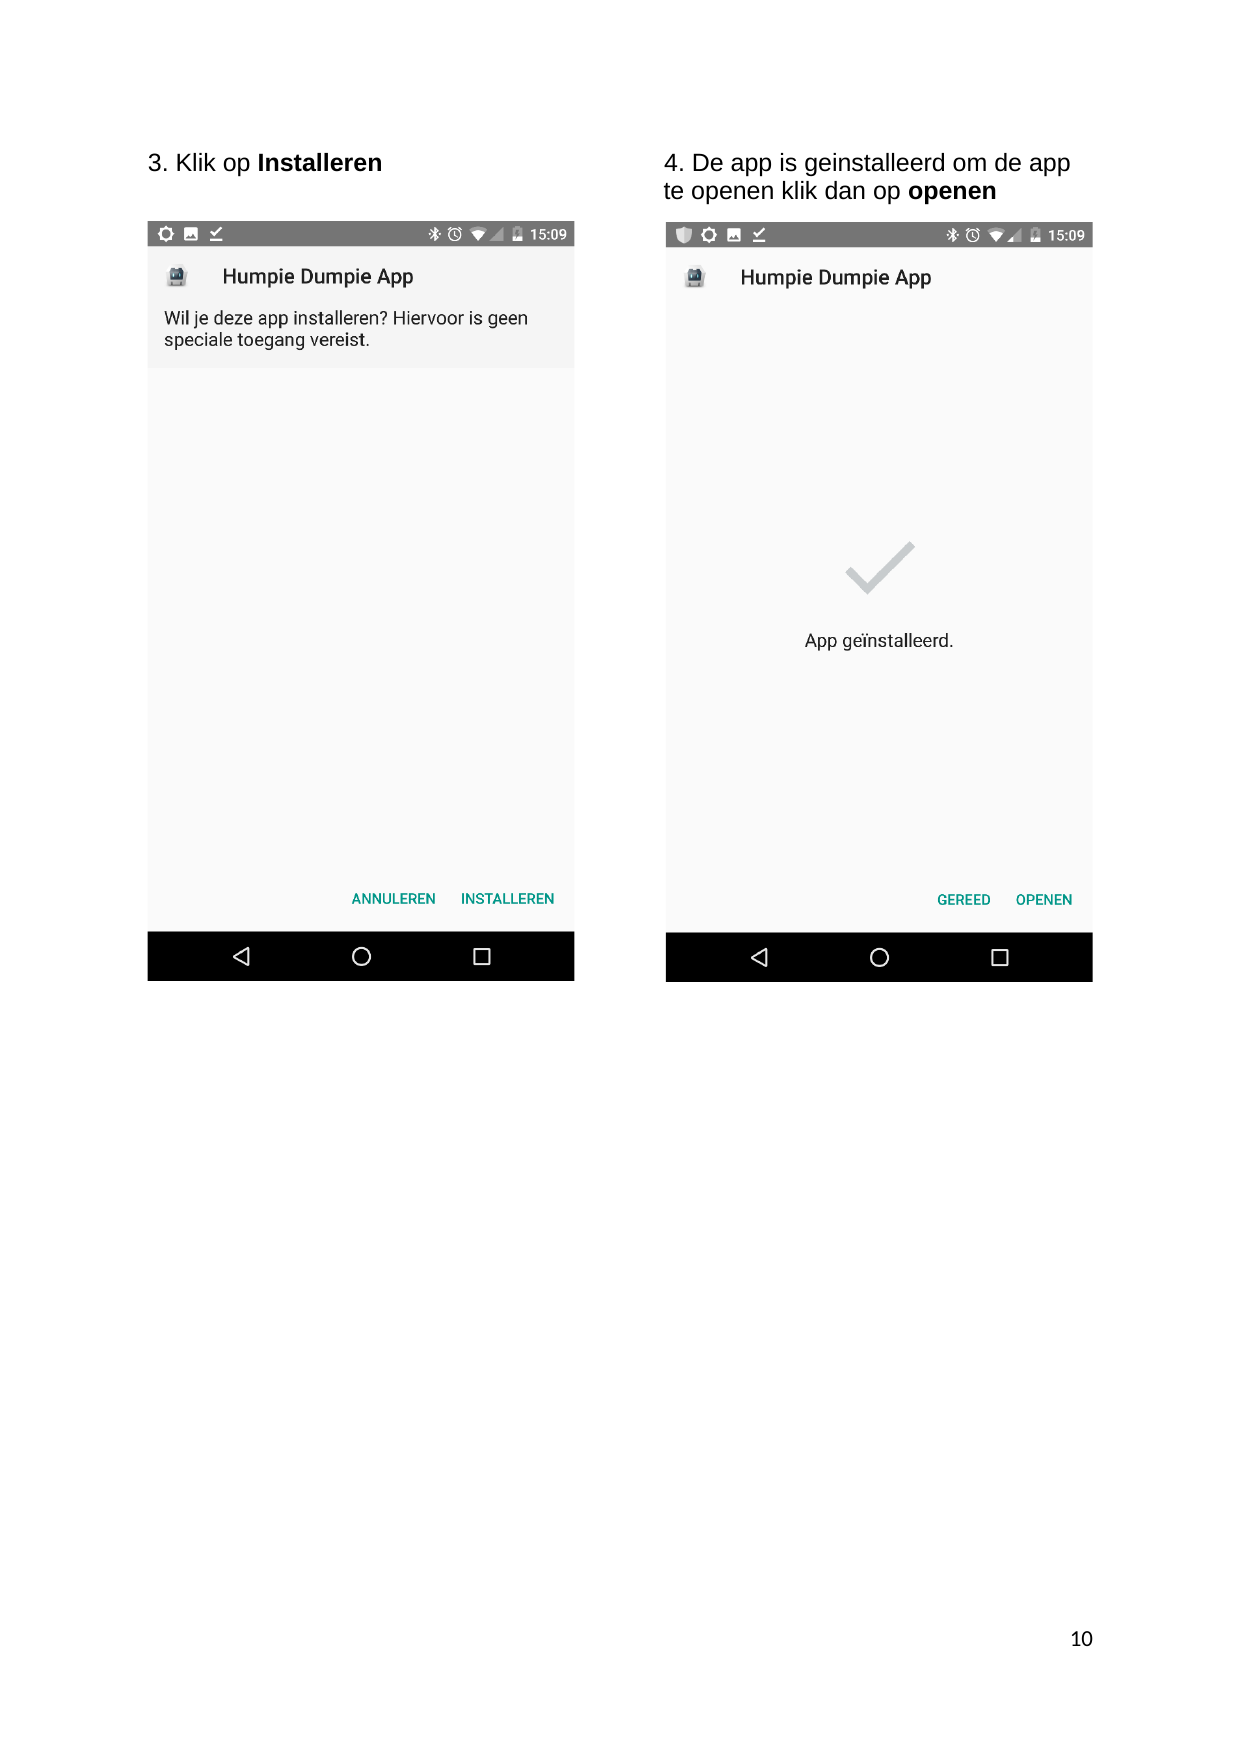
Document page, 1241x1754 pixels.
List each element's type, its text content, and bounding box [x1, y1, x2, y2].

text 3. Klik op Installeren 4. De app is geinstalleerd om de app te openen klik dan op openen [148, 148, 1093, 205]
picture [147, 221, 575, 981]
picture [665, 222, 1093, 982]
